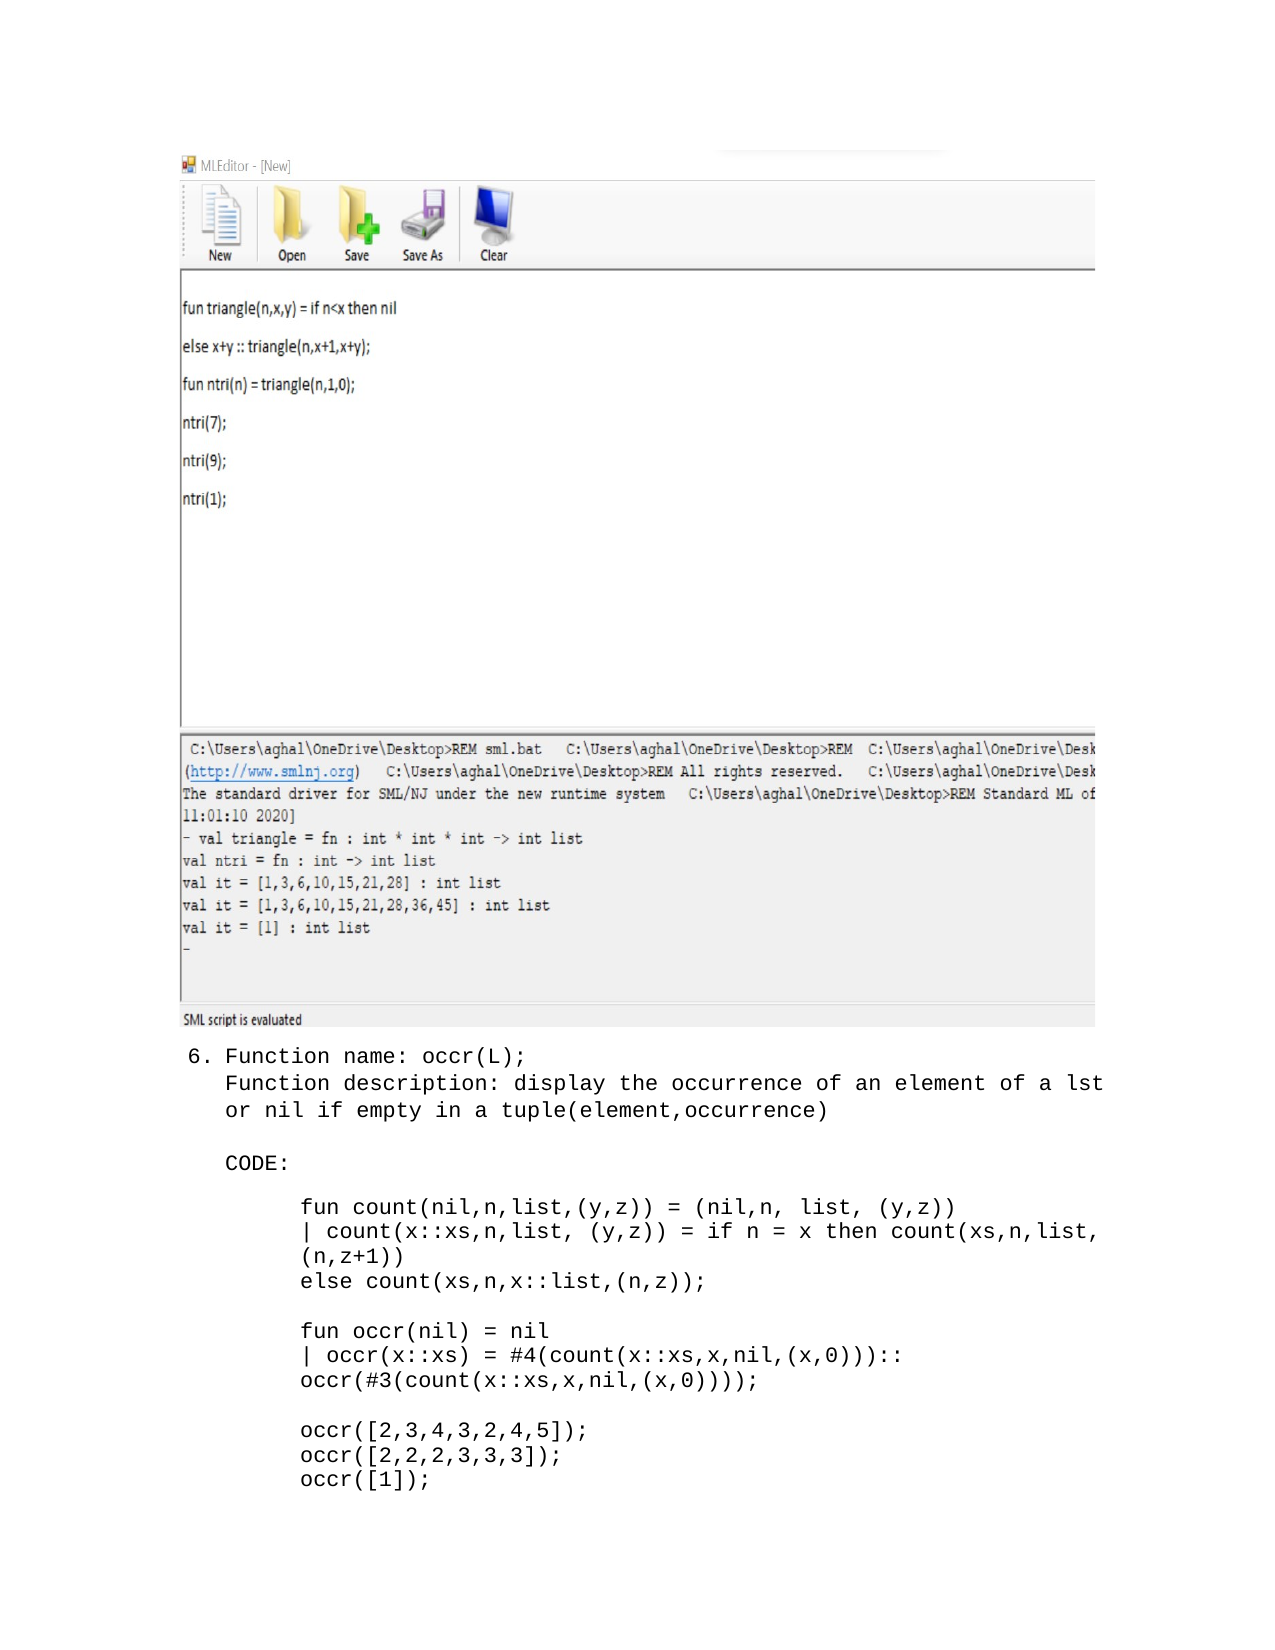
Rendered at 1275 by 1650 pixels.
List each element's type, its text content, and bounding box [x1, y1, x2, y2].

list CODE: [225, 1152, 1125, 1177]
text | occr(x::xs) = #4(count(x::xs,x,nil,(x,0))):: occr(#3(count(x::xs,x,nil,(x,0)))); [300, 1344, 1125, 1394]
picture [179, 150, 1096, 1027]
text occr([1]); [225, 1468, 1125, 1493]
list Function name: occr(L); [187, 1045, 1125, 1070]
text else count(xs,n,x::list,(n,z)); [300, 1270, 1125, 1295]
text occr([2,3,4,3,2,4,5]); [300, 1419, 1125, 1444]
list Function description: display the occurrence of an element of a lst or nil if empty in a tuple(element,occurrence) [225, 1072, 1125, 1124]
text fun occr(nil) = nil [300, 1320, 1125, 1344]
text fun count(nil,n,list,(y,z)) = (nil,n, list, (y,z)) [300, 1196, 1125, 1221]
text | count(x::xs,n,list, (y,z)) = if n = x then count(xs,n,list,(n,z+1)) [300, 1221, 1125, 1270]
text occr([2,2,2,3,3,3]); [300, 1444, 1125, 1468]
